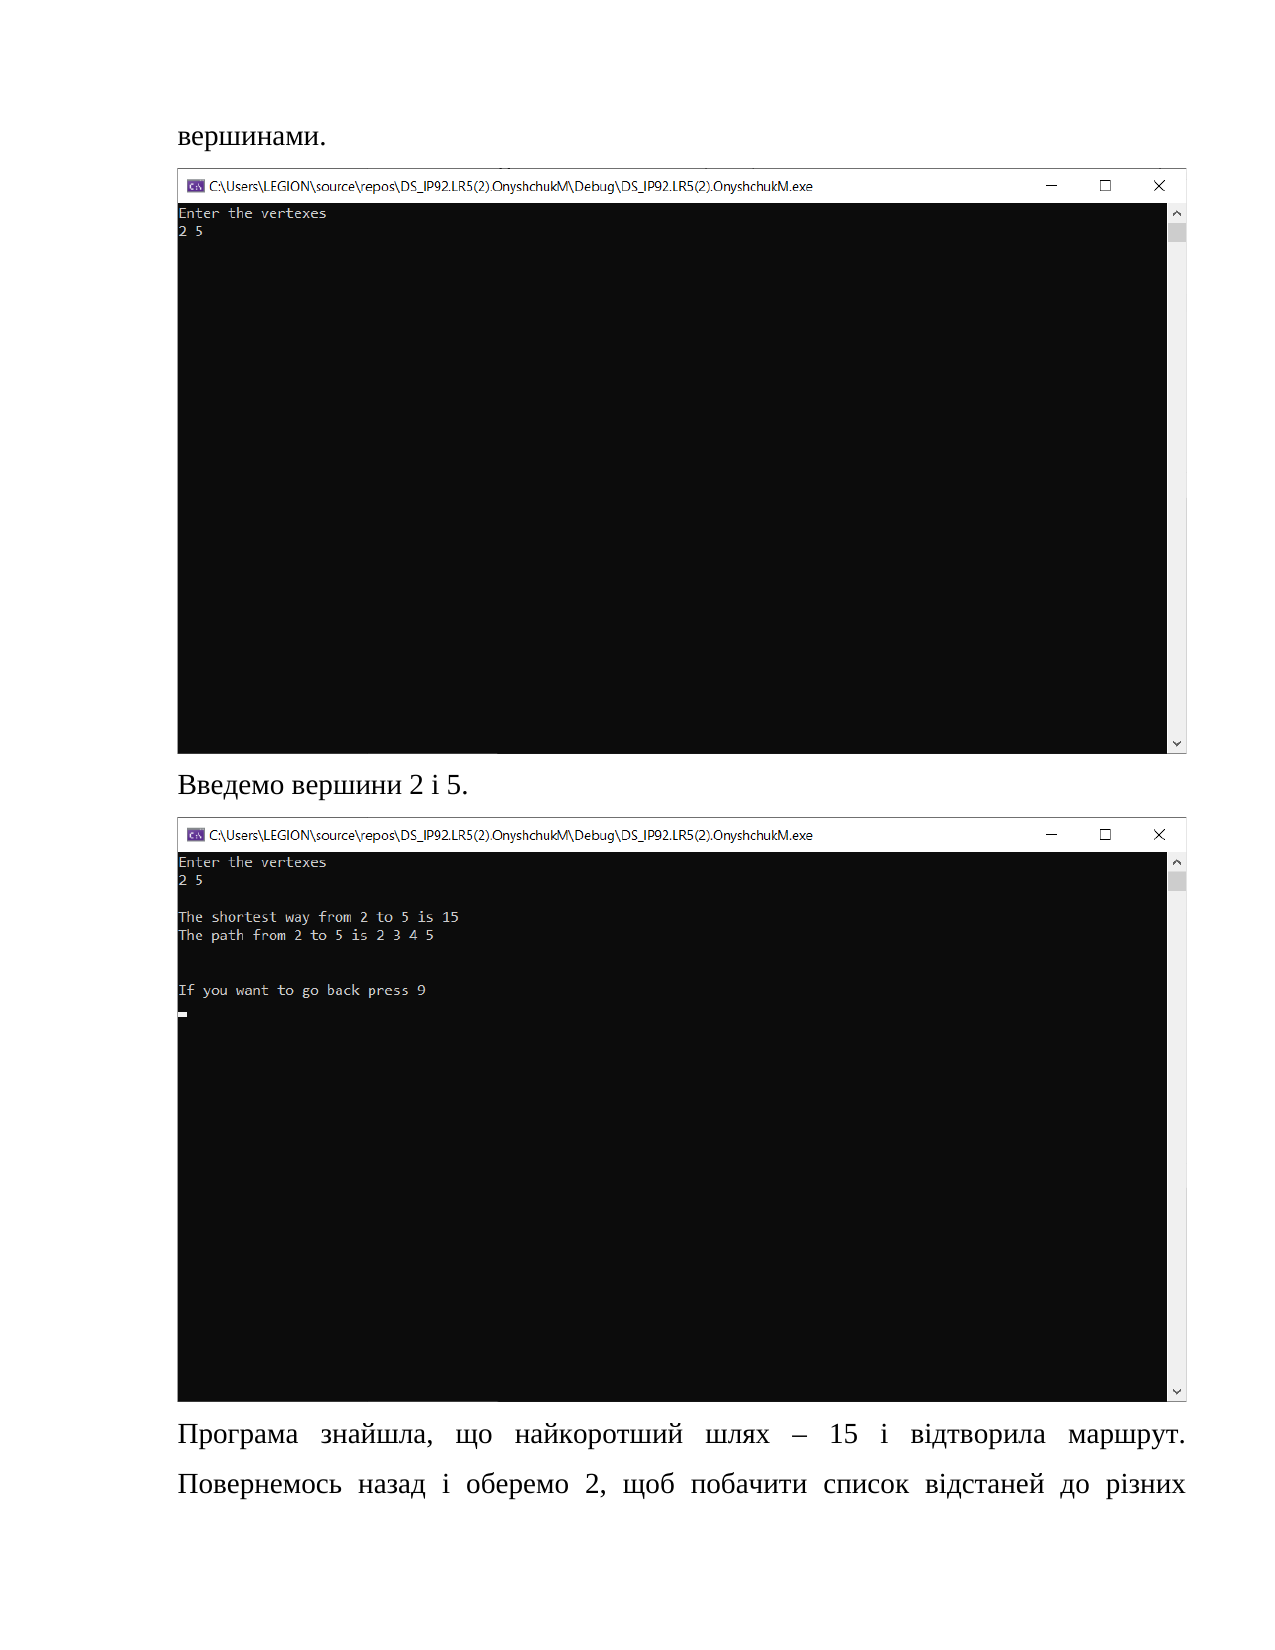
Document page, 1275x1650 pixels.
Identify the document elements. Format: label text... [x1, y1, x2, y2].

picture [177, 168, 1187, 754]
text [177, 1416, 1186, 1500]
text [177, 118, 1186, 152]
picture [177, 817, 1187, 1402]
text Введемо вершини 2 і 5. [177, 767, 1186, 801]
